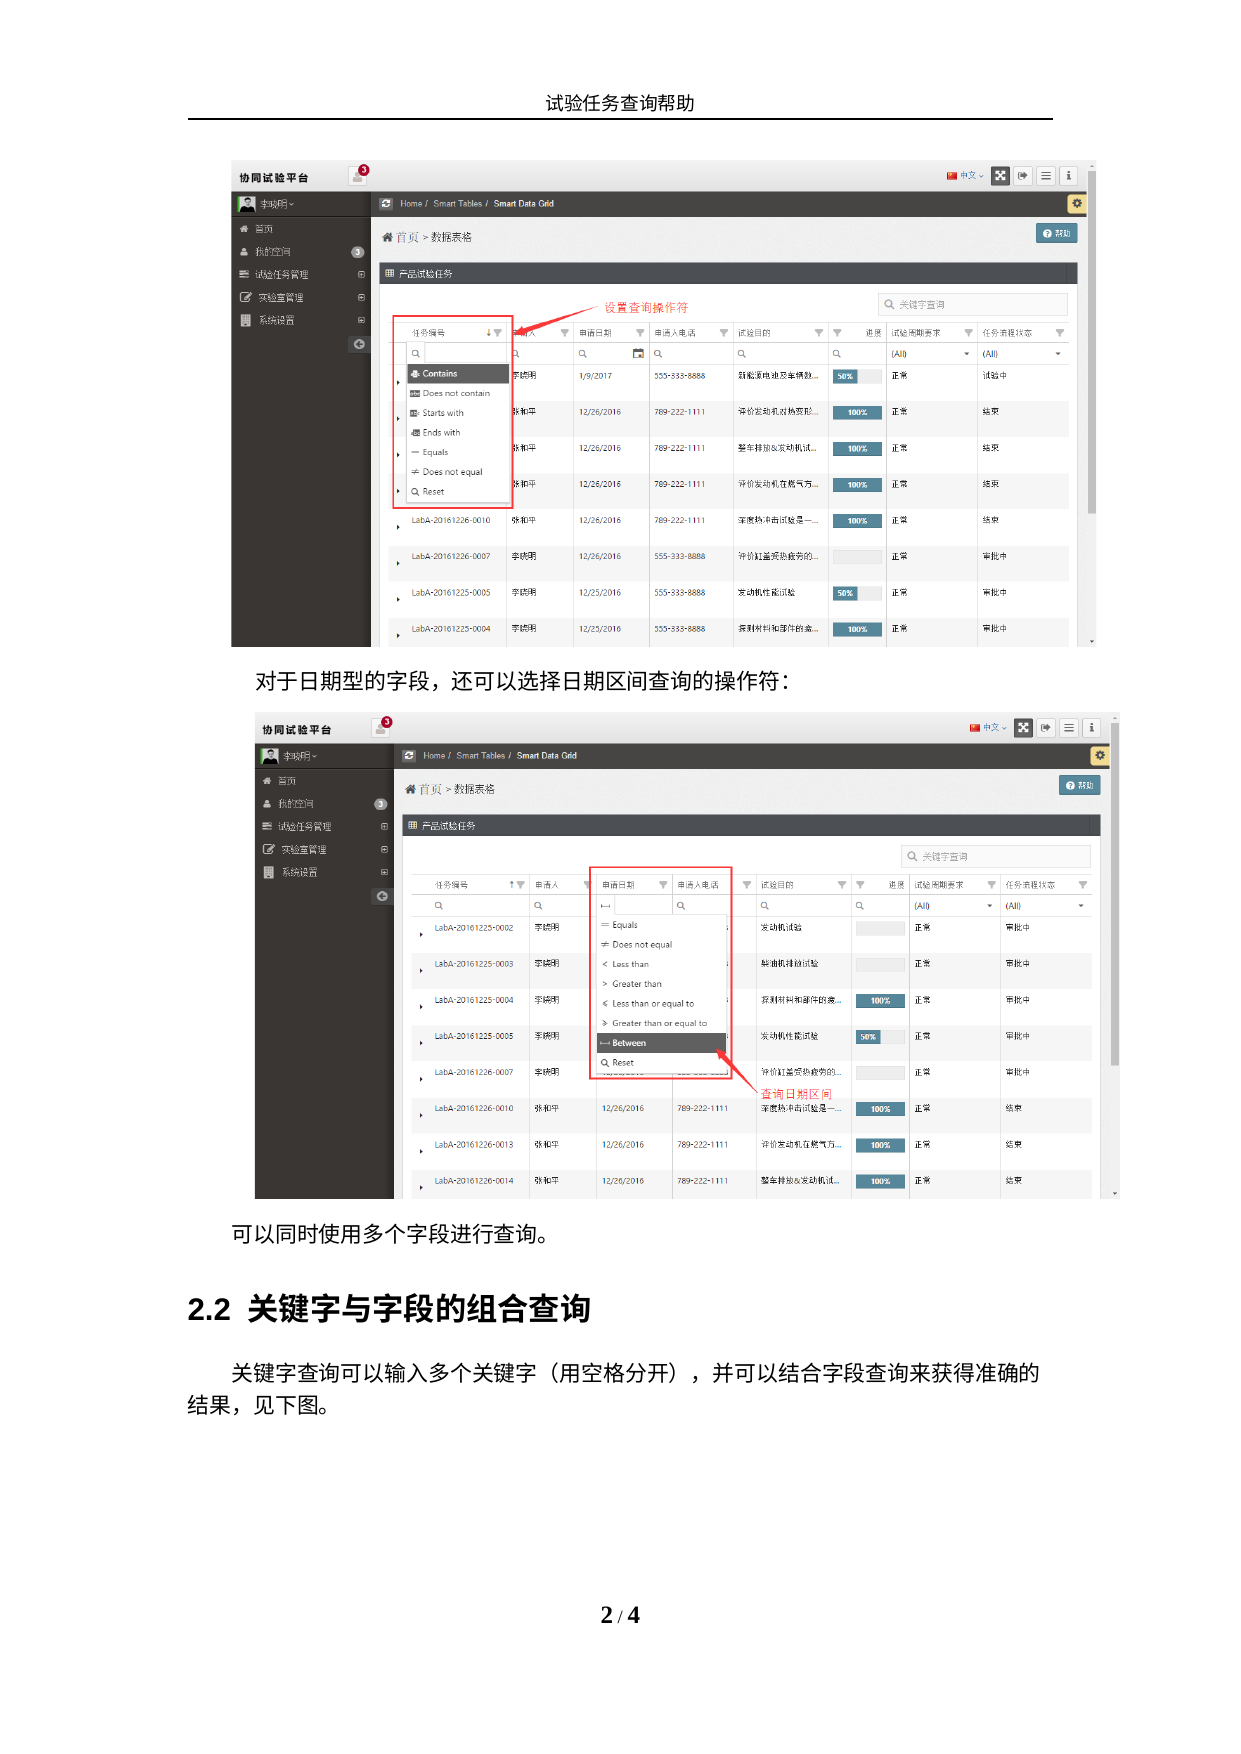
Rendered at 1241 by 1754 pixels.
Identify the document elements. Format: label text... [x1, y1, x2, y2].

picture [254, 712, 1120, 1199]
text 关键字查询可以输入多个关键字（用空格分开），并可以结合字段查询来获得准确的结果，见下图。 [187, 1355, 1053, 1420]
subtitle 关键字与字段的组合查询 [187, 1274, 1053, 1339]
text 可以同时使用多个字段进行查询。 [187, 1216, 1053, 1249]
picture [231, 160, 1097, 647]
text 对于日期型的字段，还可以选择日期区间查询的操作符： [255, 664, 1053, 696]
